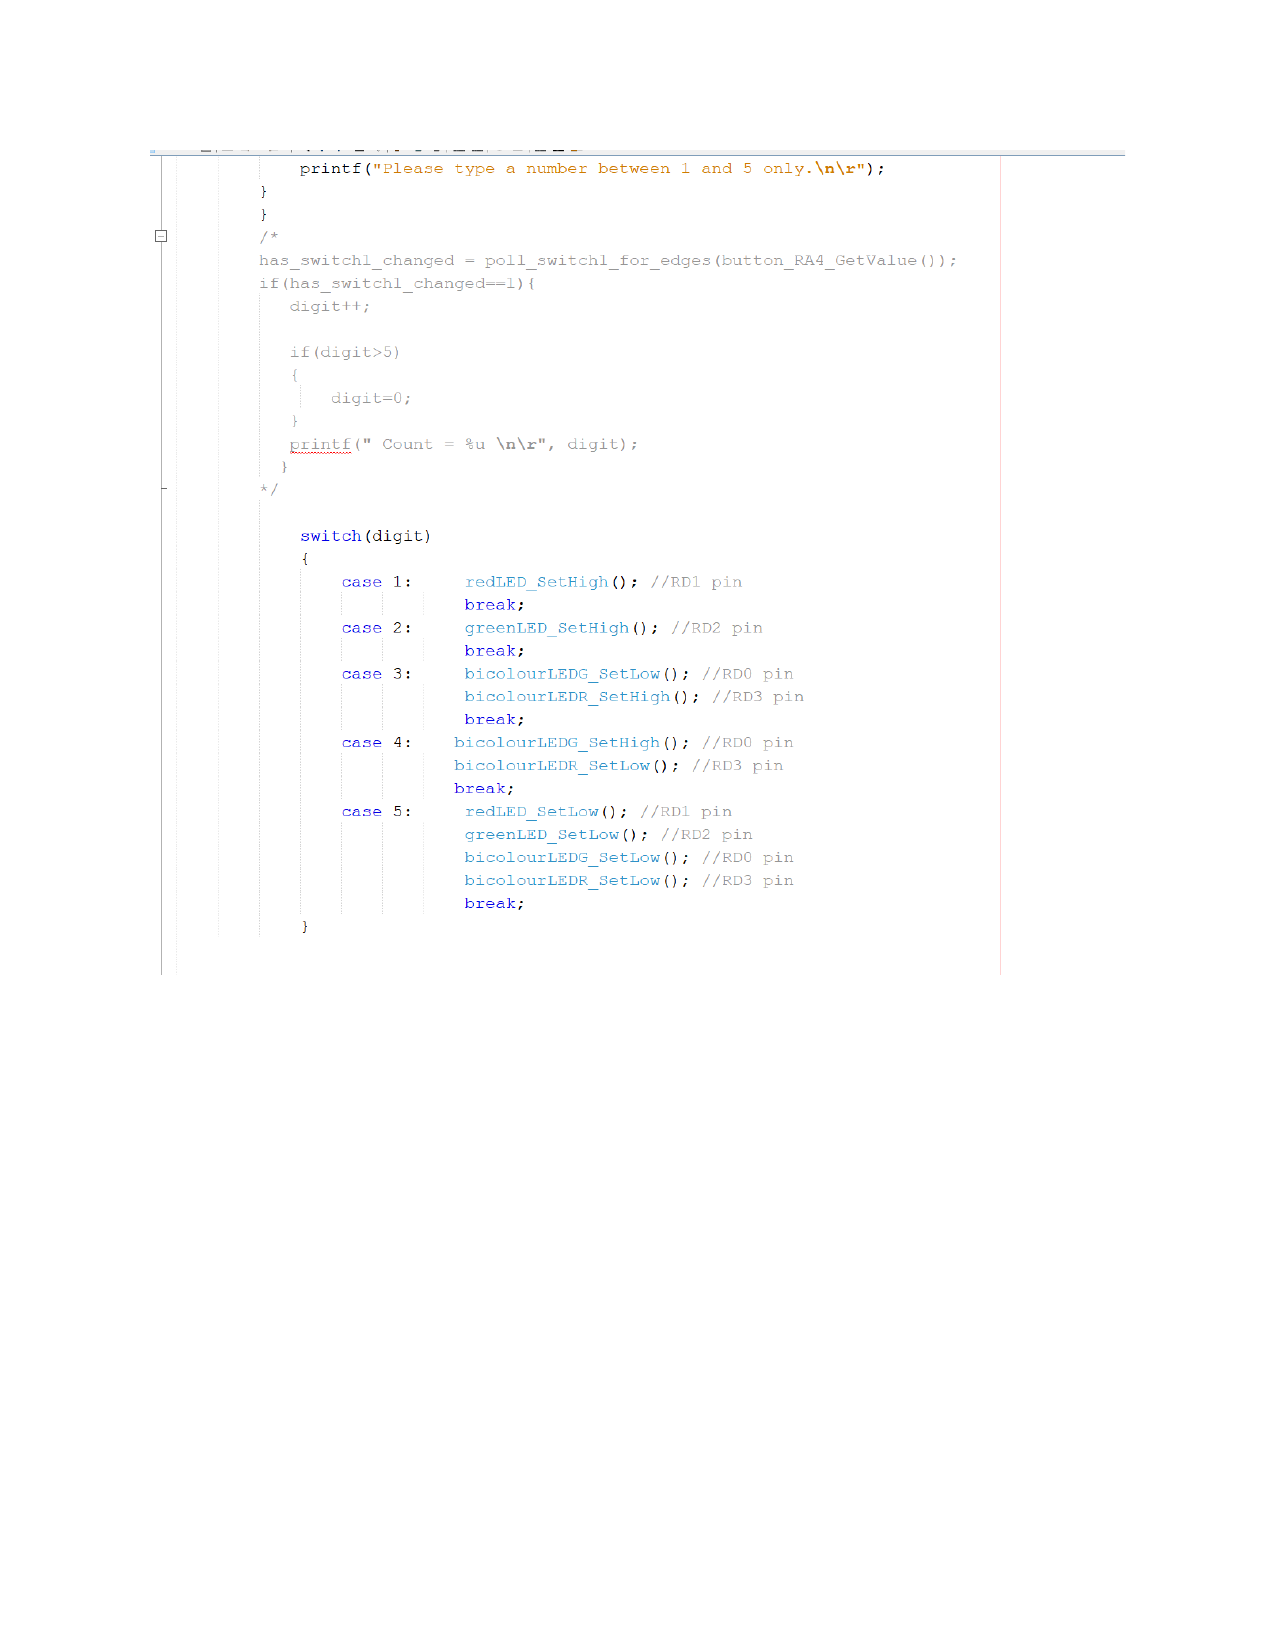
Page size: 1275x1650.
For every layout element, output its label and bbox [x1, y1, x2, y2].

picture [150, 150, 1125, 975]
